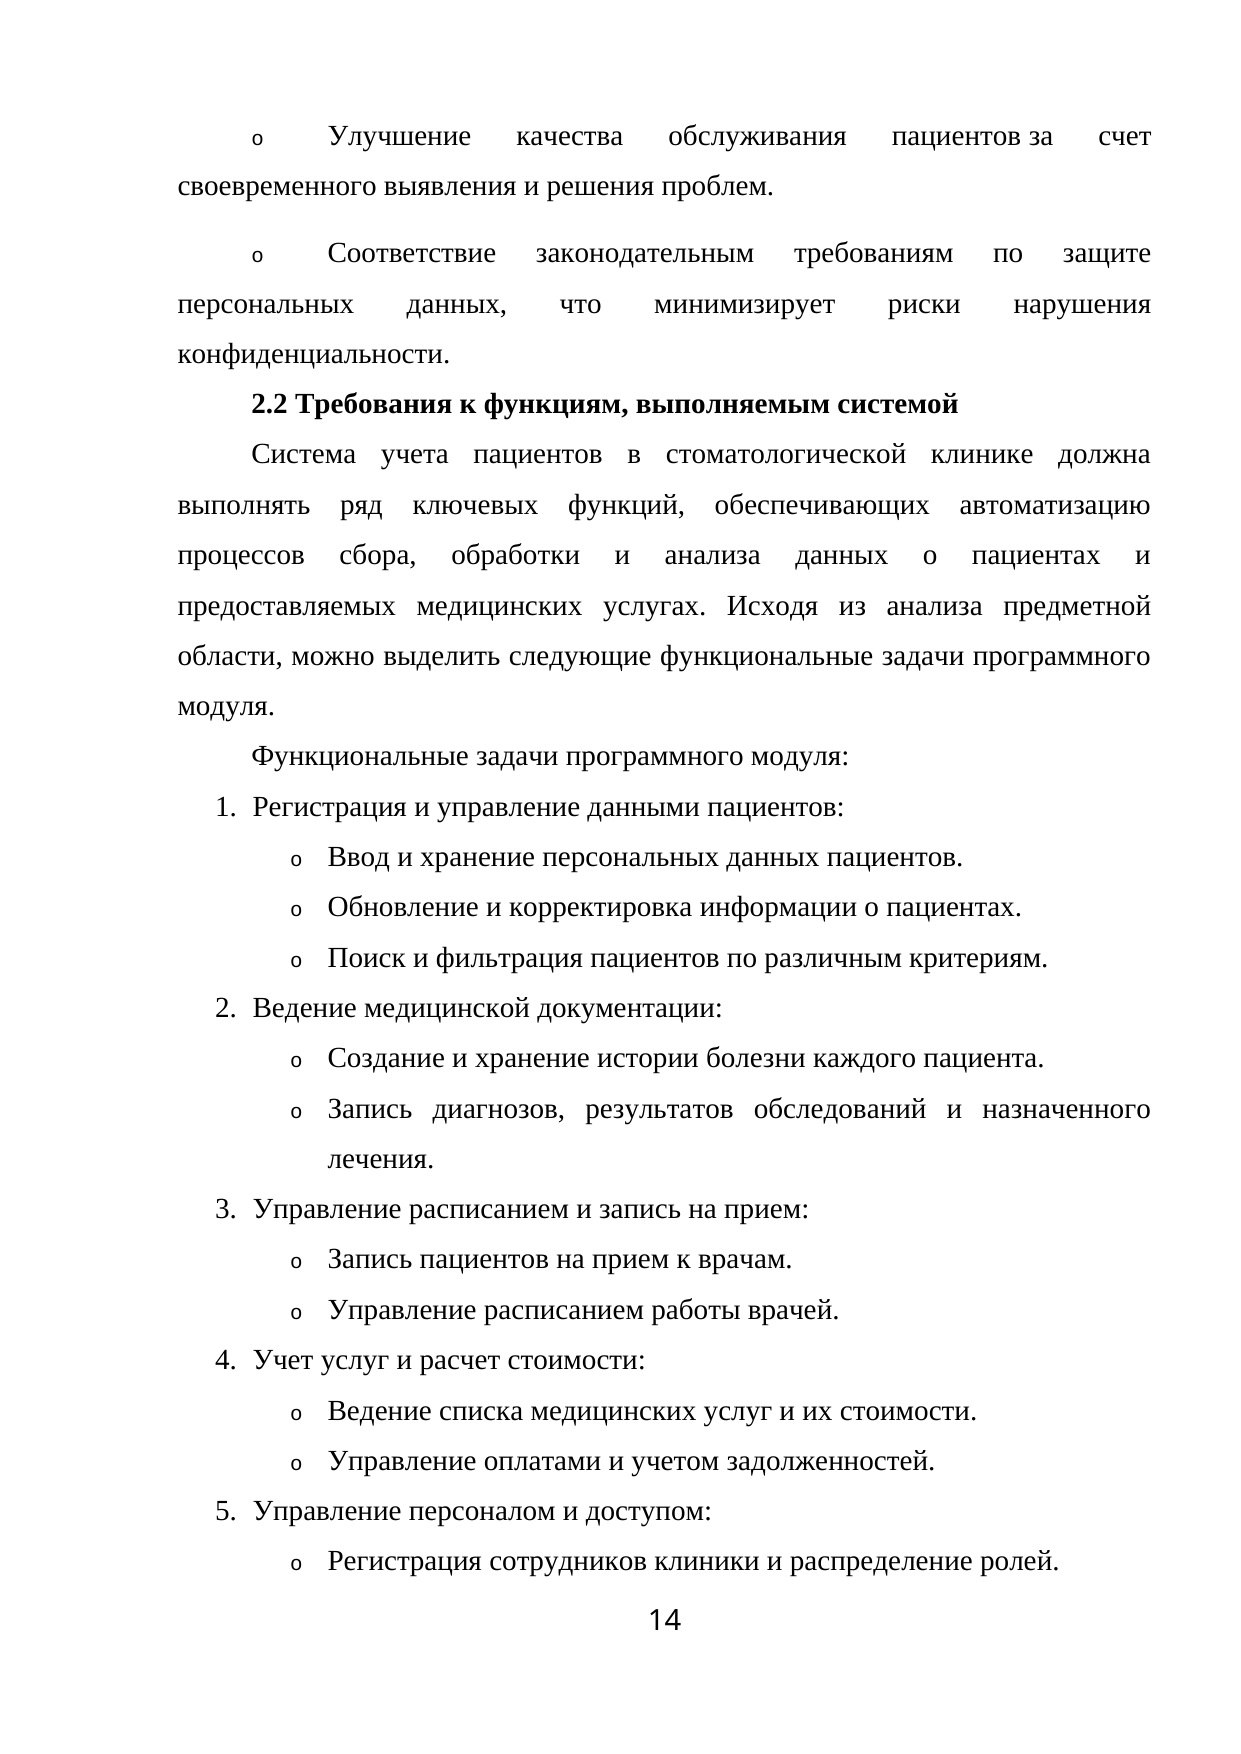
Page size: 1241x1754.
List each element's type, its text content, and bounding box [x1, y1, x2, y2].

list Ведение списка медицинских услуг и их стоимости. [290, 1393, 1152, 1426]
list Запись диагнозов, результатов обследований и назначенного лечения. [290, 1091, 1152, 1174]
list Обновление и корректировка информации о пациентах. [290, 889, 1152, 923]
list Управление расписанием работы врачей. [290, 1292, 1152, 1326]
list Соответствие законодательным требованиям по защите персональных данных, что минимизирует риски нарушения конфиденциальности. [177, 235, 1152, 369]
list Запись пациентов на прием к врачам. [290, 1242, 1152, 1275]
list Управление оплатами и учетом задолженностей. [290, 1443, 1152, 1476]
list Создание и хранение истории болезни каждого пациента. [290, 1040, 1152, 1074]
list Регистрация и управление данными пациентов: [215, 789, 1152, 822]
list Управление персоналом и доступом: [215, 1493, 1152, 1527]
list Улучшение качества обслуживания пациентов за счет своевременного выявления и решения проблем. [177, 118, 1152, 202]
text 2.2 Требования к функциям, выполняемым системой [177, 386, 1152, 420]
list Управление расписанием и запись на прием: [215, 1191, 1152, 1225]
text Функциональные задачи программного модуля: [177, 738, 1152, 772]
list Учет услуг и расчет стоимости: [215, 1342, 1152, 1376]
list Ввод и хранение персональных данных пациентов. [290, 839, 1152, 873]
list Поиск и фильтрация пациентов по различным критериям. [290, 940, 1152, 973]
list Регистрация сотрудников клиники и распределение ролей. [290, 1543, 1152, 1577]
text Система учета пациентов в стоматологической клинике должна выполнять ряд ключевых функций, обеспечивающих автоматизацию процессов сбора, обработки и анализа данных о пациентах и предоставляемых медицинских услугах. Исходя из анализа предметной области, можно выделить следующие функциональные задачи программного модуля. [177, 437, 1152, 722]
list Ведение медицинской документации: [215, 990, 1152, 1024]
